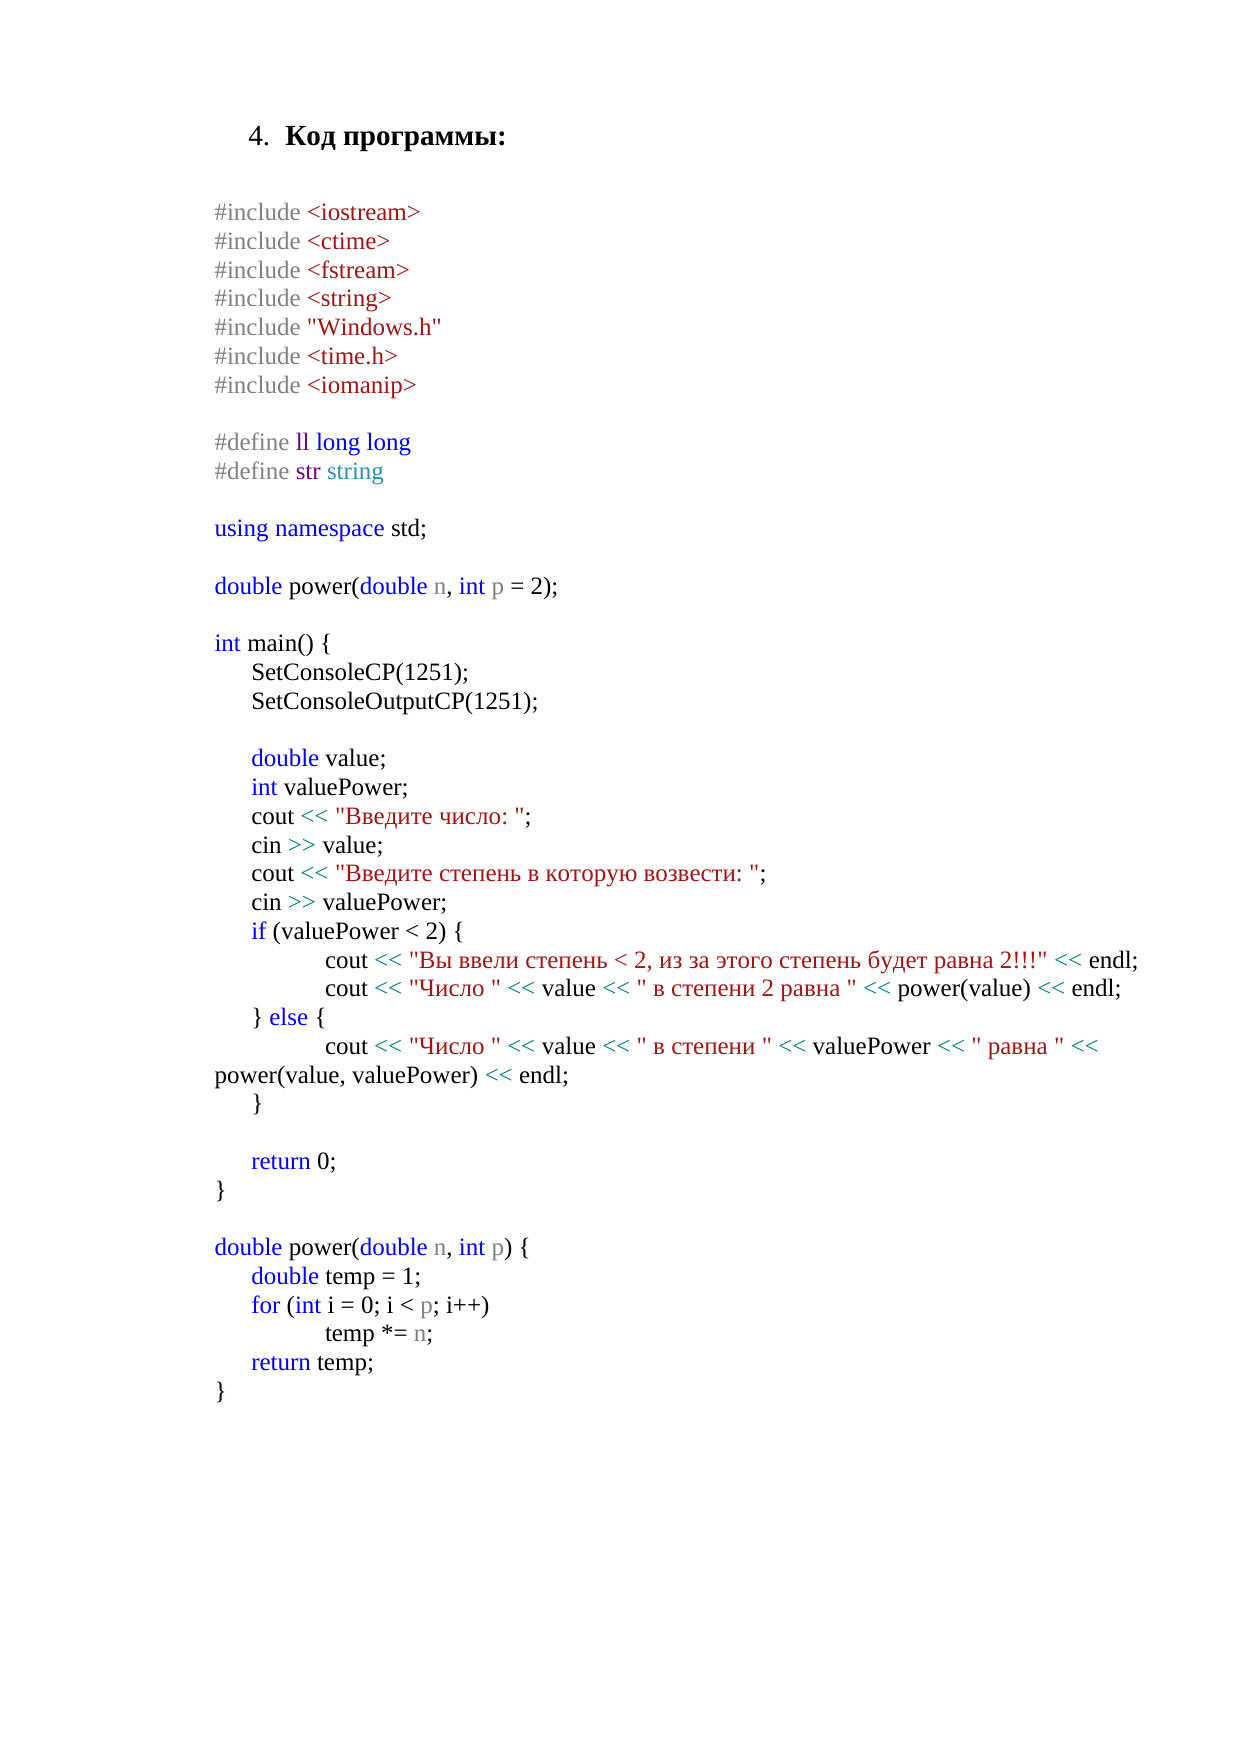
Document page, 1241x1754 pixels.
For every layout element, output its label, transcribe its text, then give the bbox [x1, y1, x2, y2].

text #define ll long long [214, 427, 1152, 456]
list } [214, 1376, 1152, 1405]
text SetConsoleOutputCP(1251); [214, 686, 1152, 715]
text cout << "Введите число: "; [214, 801, 1152, 830]
text #include <iomanip> [214, 370, 1152, 398]
text cout << "Число " << value << " в степени 2 равна " << power(value) << endl; [214, 973, 1152, 1002]
text #include <iostream> [214, 197, 1152, 226]
list Код программы: [248, 118, 1152, 152]
text int main() { [214, 628, 1152, 657]
text int valuePower; [214, 772, 1152, 801]
text cin >> valuePower; [214, 887, 1152, 916]
text #define str string [214, 456, 1152, 485]
text } else { [214, 1002, 1152, 1031]
text if (valuePower < 2) { [214, 916, 1152, 945]
text #include <ctime> [214, 226, 1152, 255]
text double power(double n, int p) { [214, 1232, 1152, 1261]
text } [214, 1088, 1152, 1117]
text using namespace std; [214, 513, 1152, 542]
text #include <string> [214, 283, 1152, 312]
text cout << "Число " << value << " в степени " << valuePower << " равна " << power(value, valuePower) << endl; [214, 1031, 1152, 1088]
text temp *= n; [214, 1318, 1152, 1347]
text cout << "Вы ввели степень < 2, из за этого степень будет равна 2!!!" << endl; [214, 945, 1152, 973]
text #include <time.h> [214, 341, 1152, 370]
text double power(double n, int p = 2); [214, 571, 1152, 600]
text cout << "Введите степень в которую возвести: "; [214, 858, 1152, 887]
text cin >> value; [214, 830, 1152, 858]
text } [214, 1175, 1152, 1203]
text #include <fstream> [214, 255, 1152, 283]
text double temp = 1; [214, 1261, 1152, 1290]
text double value; [214, 743, 1152, 772]
text return temp; [214, 1347, 1152, 1376]
text for (int i = 0; i < p; i++) [214, 1290, 1152, 1318]
text return 0; [214, 1146, 1152, 1175]
text #include "Windows.h" [214, 312, 1152, 341]
text SetConsoleCP(1251); [214, 657, 1152, 686]
